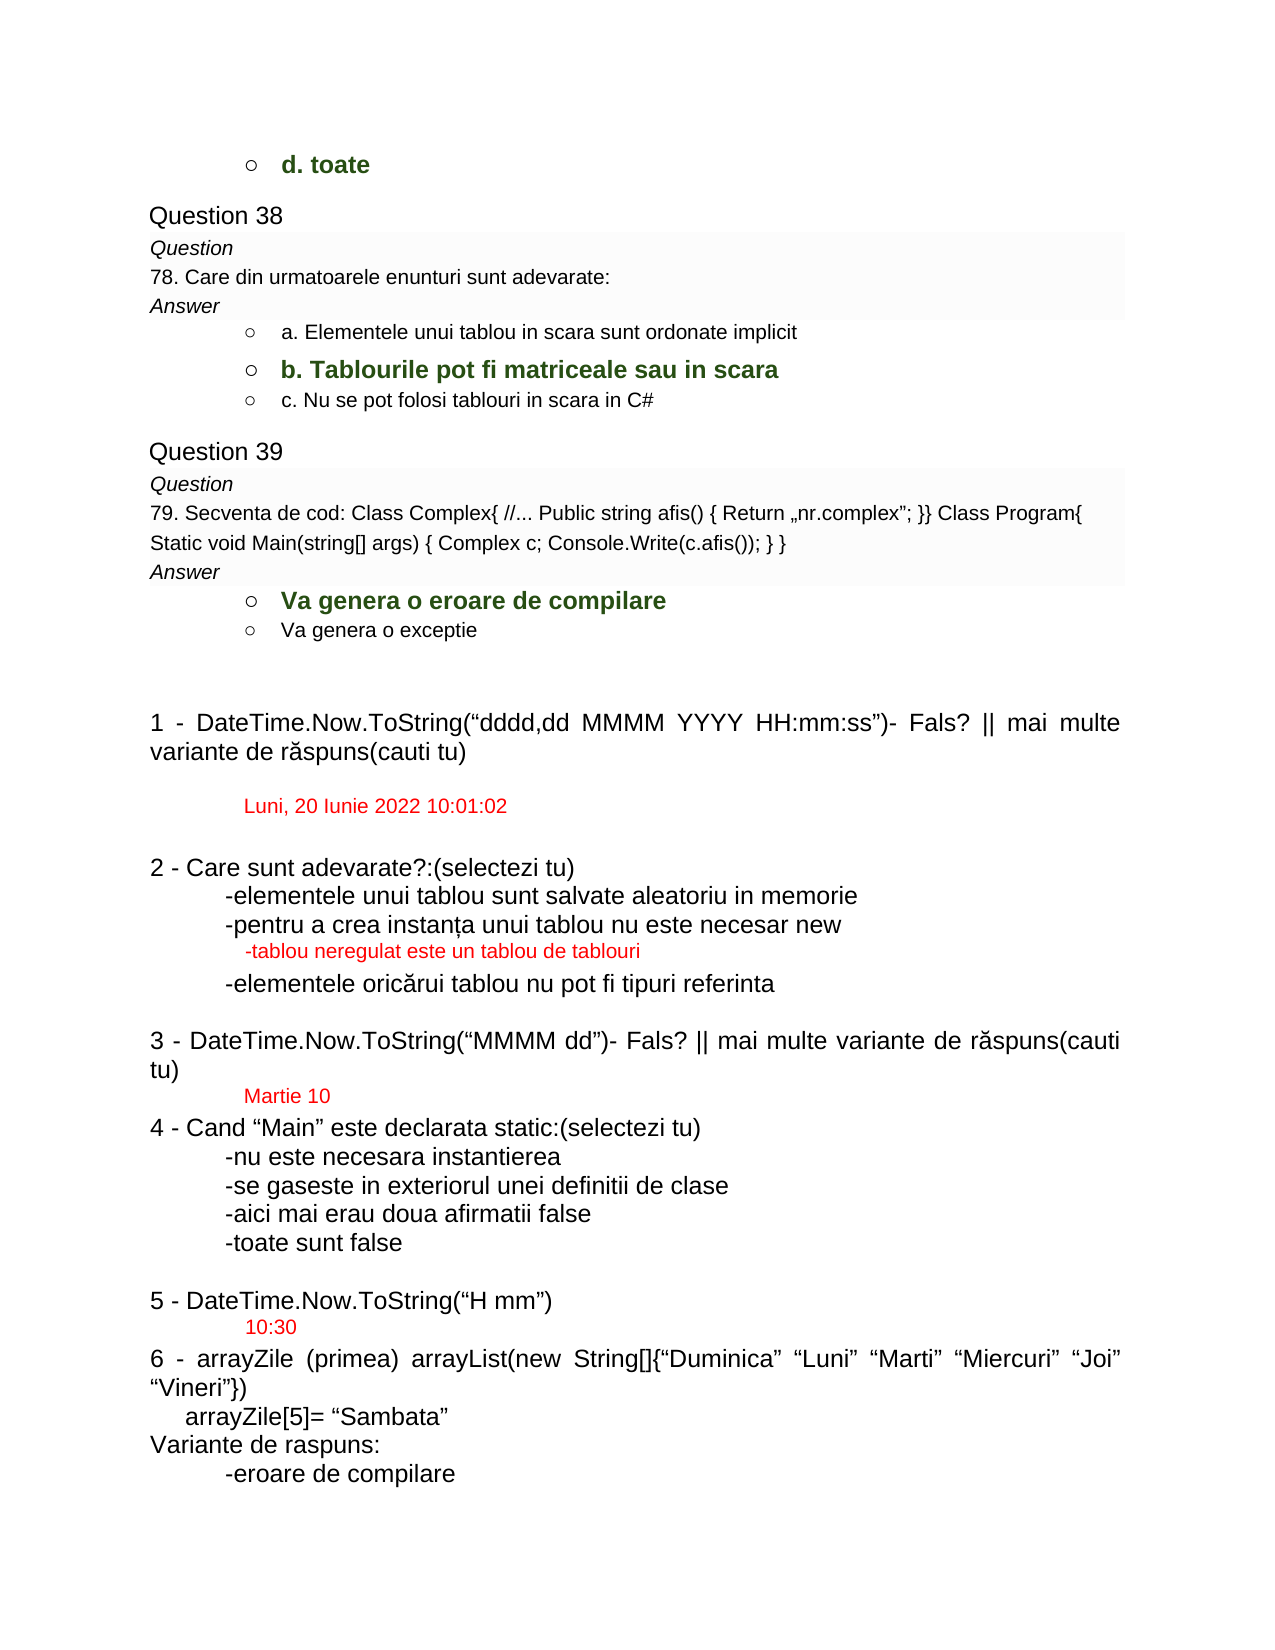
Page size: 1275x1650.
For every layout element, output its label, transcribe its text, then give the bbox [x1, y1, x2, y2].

text 10:30 [244, 1314, 1122, 1338]
text 2 - Care sunt adevarate?:(selectezi tu) [150, 853, 1122, 881]
text Luni, 20 Iunie 2022 10:01:02 [244, 794, 1122, 818]
text Martie 10 [244, 1083, 1122, 1107]
subtitle ○ d. toate [150, 150, 1122, 179]
text 1 - DateTime.Now.ToString(“dddd,dd MMMM YYYY HH:mm:ss”)- Fals? || mai multe variante de răspuns(cauti tu) [150, 708, 1122, 765]
text 3 - DateTime.Now.ToString(“MMMM dd”)- Fals? || mai multe variante de răspuns(cauti tu) [150, 1026, 1122, 1083]
table_header Question [150, 468, 1125, 498]
text -nu este necesara instantierea [150, 1142, 1122, 1171]
text -pentru a crea instanța unui tablou nu este necesar new [150, 910, 1122, 939]
text -se gaseste in exteriorul unei definitii de clase [150, 1171, 1122, 1199]
table_cell Answer [150, 556, 1125, 586]
text -elementele unui tablou sunt salvate aleatoriu in memorie [150, 881, 1122, 910]
text Variante de raspuns: [150, 1430, 1122, 1459]
text -tablou neregulat este un tablou de tablouri [244, 939, 1122, 963]
table_cell 79. Secventa de cod: Class Complex{ //... Public string afis() { Return „nr.complex”; }} Class Program{ [150, 498, 1125, 527]
text 4 - Cand “Main” este declarata static:(selectezi tu) [150, 1113, 1122, 1142]
text 6 - arrayZile (primea) arrayList(new String[]{“Duminica” “Luni” “Marti” “Miercuri” “Joi” “Vineri”}) [150, 1344, 1122, 1402]
text 5 - DateTime.Now.ToString(“H mm”) [150, 1286, 1122, 1314]
text -toate sunt false [150, 1228, 1122, 1257]
table_cell 78. Care din urmatoarele enunturi sunt adevarate: [150, 261, 1125, 291]
subtitle ○ b. Tablourile pot fi matriceale sau in scara [150, 355, 1122, 384]
table_cell Answer [150, 291, 1125, 320]
text arrayZile[5]= “Sambata” [150, 1402, 1122, 1430]
table_cell Static void Main(string[] args) { Complex c; Console.Write(c.afis()); } } [150, 527, 1125, 556]
subtitle ○ Va genera o eroare de compilare [150, 586, 1122, 614]
text -elementele oricărui tablou nu pot fi tipuri referinta [150, 968, 1122, 997]
text -aici mai erau doua afirmatii false [150, 1199, 1122, 1228]
text -eroare de compilare [150, 1459, 1122, 1488]
text ○ c. Nu se pot folosi tablouri in scara in C# [150, 388, 1122, 412]
subtitle Question 38 [148, 201, 1122, 229]
text ○ a. Elementele unui tablou in scara sunt ordonate implicit [150, 320, 1122, 344]
text ○ Va genera o exceptie [150, 618, 1122, 642]
subtitle Question 39 [148, 437, 1122, 466]
table_header Question [150, 232, 1125, 261]
